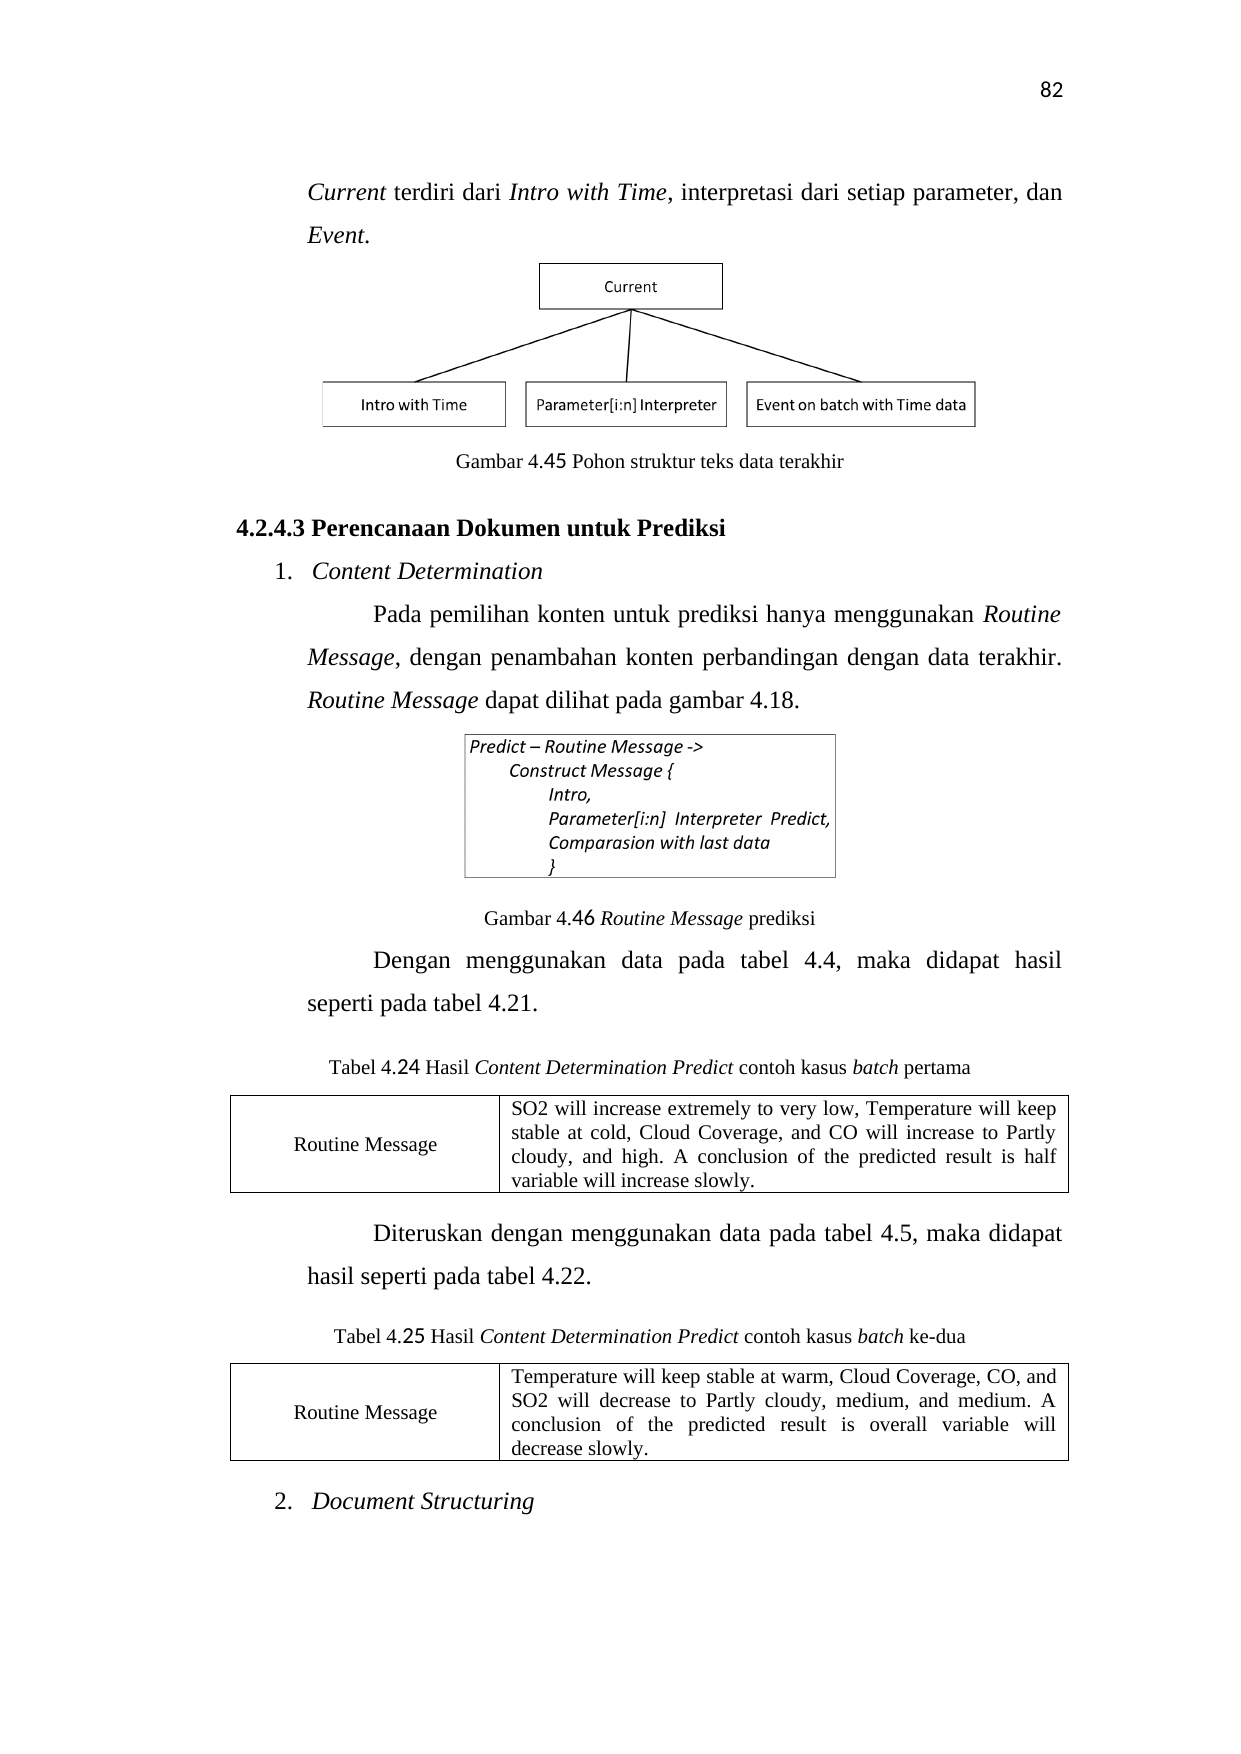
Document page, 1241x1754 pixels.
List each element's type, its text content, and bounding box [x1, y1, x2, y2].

list Content Determination [274, 556, 1063, 584]
table_header Temperature will keep stable at warm, Cloud Coverage, CO, and SO2 will decrease to Partly cloudy, medium, and medium. A conclusion of the predicted result is overall variable will decrease slowly. [500, 1364, 1068, 1460]
list Document Structuring [274, 1486, 1063, 1515]
table_header Routine Message [231, 1096, 499, 1192]
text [307, 177, 1063, 249]
table_header SO2 will increase extremely to very low, Temperature will keep stable at cold, Cloud Coverage, and CO will increase to Partly cloudy, and high. A conclusion of the predicted result is half variable will increase slowly. [500, 1096, 1068, 1192]
text Pada pemilihan konten untuk prediksi hanya menggunakan Routine Message, dengan penambahan konten perbandingan dengan data terakhir. Routine Message dapat dilihat pada gambar 4.18. [307, 599, 1063, 714]
list Perencanaan Dokumen untuk Prediksi [236, 513, 1063, 541]
text Dengan menggunakan data pada tabel 4.4, maka didapat hasil seperti pada tabel 4.21. [307, 945, 1063, 1017]
table_header Routine Message [231, 1364, 499, 1460]
picture [457, 728, 843, 890]
text Diteruskan dengan menggunakan data pada tabel 4.5, maka didapat hasil seperti pada tabel 4.22. [307, 1218, 1063, 1290]
picture [322, 263, 977, 427]
